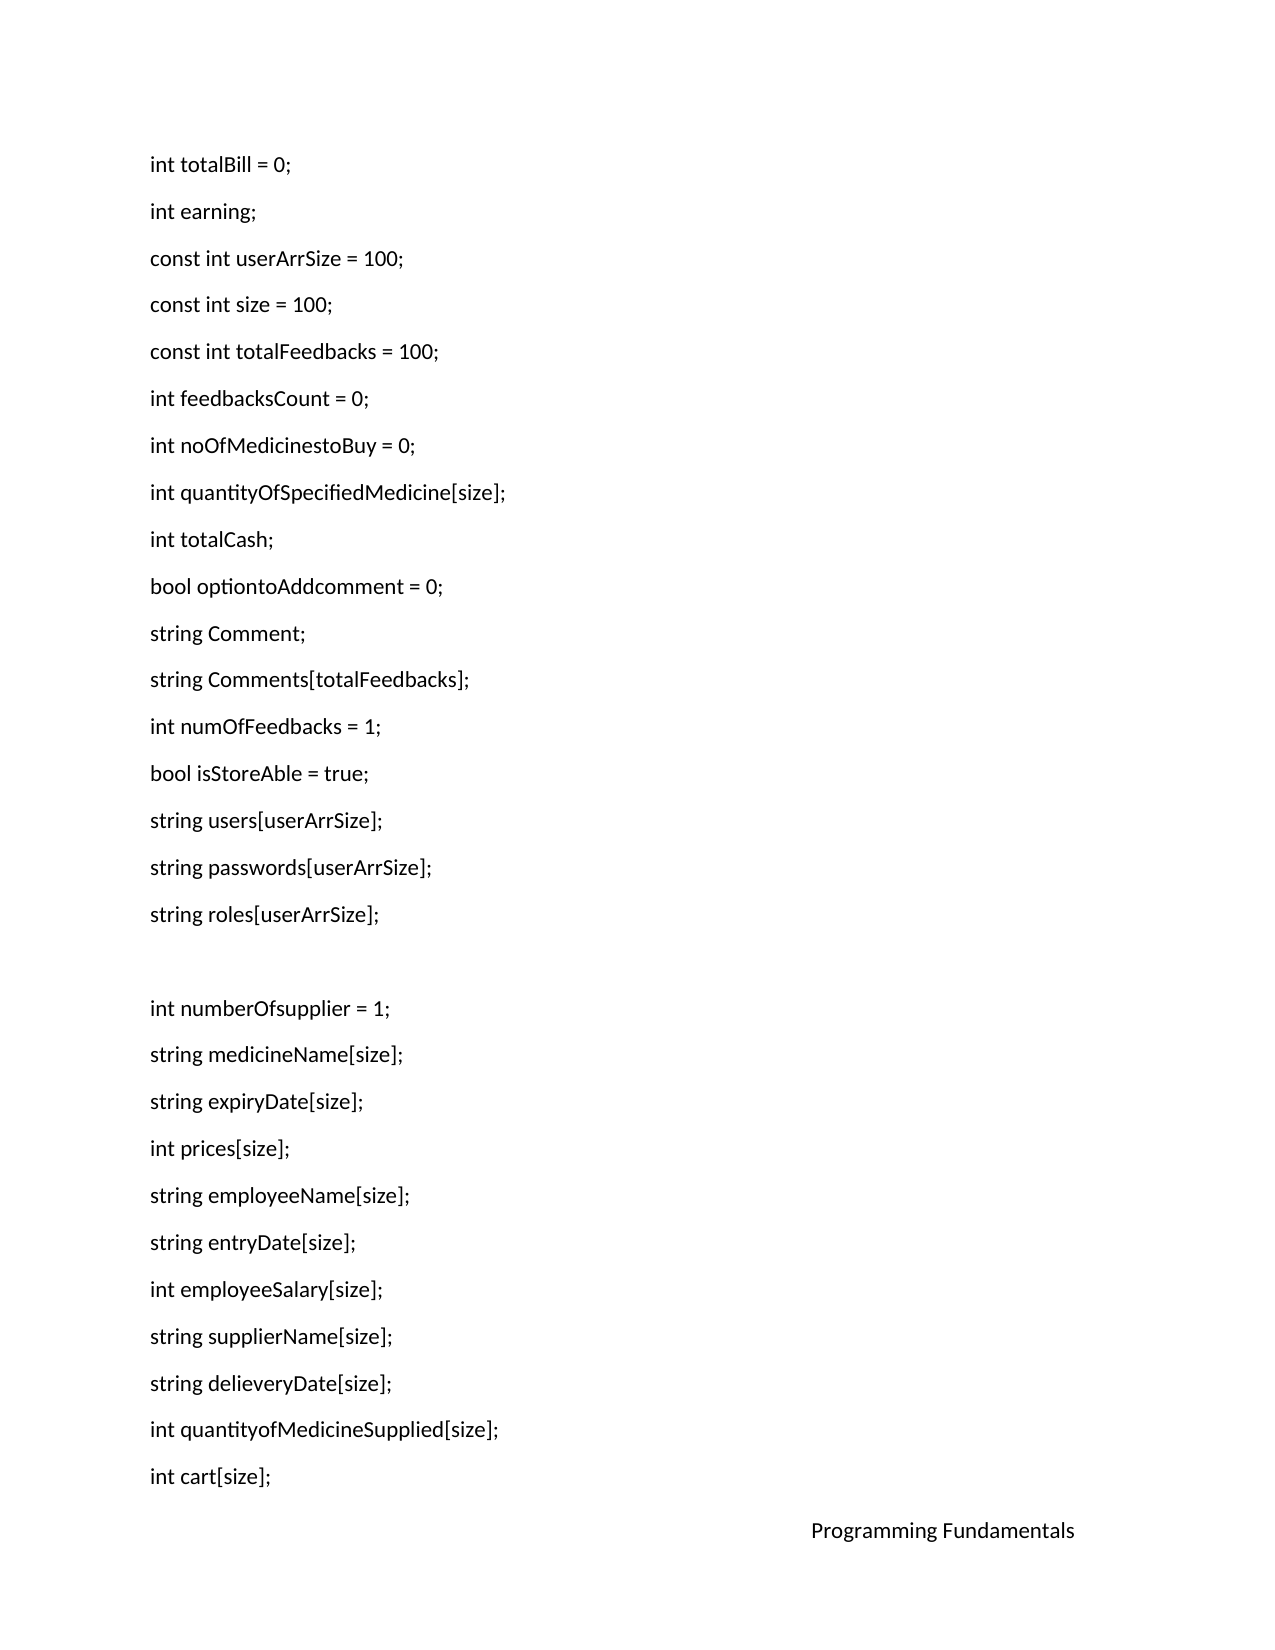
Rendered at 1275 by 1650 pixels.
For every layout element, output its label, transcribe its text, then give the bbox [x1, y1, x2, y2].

text int totalBill = 0; [150, 150, 1125, 178]
text string delieveryDate[size]; [150, 1369, 1125, 1397]
text string employeeName[size]; [150, 1181, 1125, 1209]
text string roles[userArrSize]; [150, 900, 1125, 928]
text const int totalFeedbacks = 100; [150, 337, 1125, 366]
text int earning; [150, 197, 1125, 225]
text int prices[size]; [150, 1134, 1125, 1162]
text int feedbacksCount = 0; [150, 384, 1125, 412]
text string users[userArrSize]; [150, 806, 1125, 834]
text string supplierName[size]; [150, 1322, 1125, 1350]
text const int size = 100; [150, 291, 1125, 319]
text string Comment; [150, 619, 1125, 647]
text const int userArrSize = 100; [150, 244, 1125, 272]
text bool isStoreAble = true; [150, 759, 1125, 787]
text int totalCash; [150, 525, 1125, 553]
text string medicineName[size]; [150, 1041, 1125, 1069]
text string passwords[userArrSize]; [150, 853, 1125, 881]
text int quantityOfSpecifiedMedicine[size]; [150, 478, 1125, 506]
text int quantityofMedicineSupplied[size]; [150, 1416, 1125, 1444]
text int employeeSalary[size]; [150, 1275, 1125, 1303]
text int cart[size]; [150, 1462, 1125, 1491]
text string entryDate[size]; [150, 1228, 1125, 1256]
text int noOfMedicinestoBuy = 0; [150, 431, 1125, 459]
text int numOfFeedbacks = 1; [150, 712, 1125, 741]
text int numberOfsupplier = 1; [150, 994, 1125, 1022]
text string expiryDate[size]; [150, 1087, 1125, 1116]
text string Comments[totalFeedbacks]; [150, 666, 1125, 694]
text bool optiontoAddcomment = 0; [150, 572, 1125, 600]
